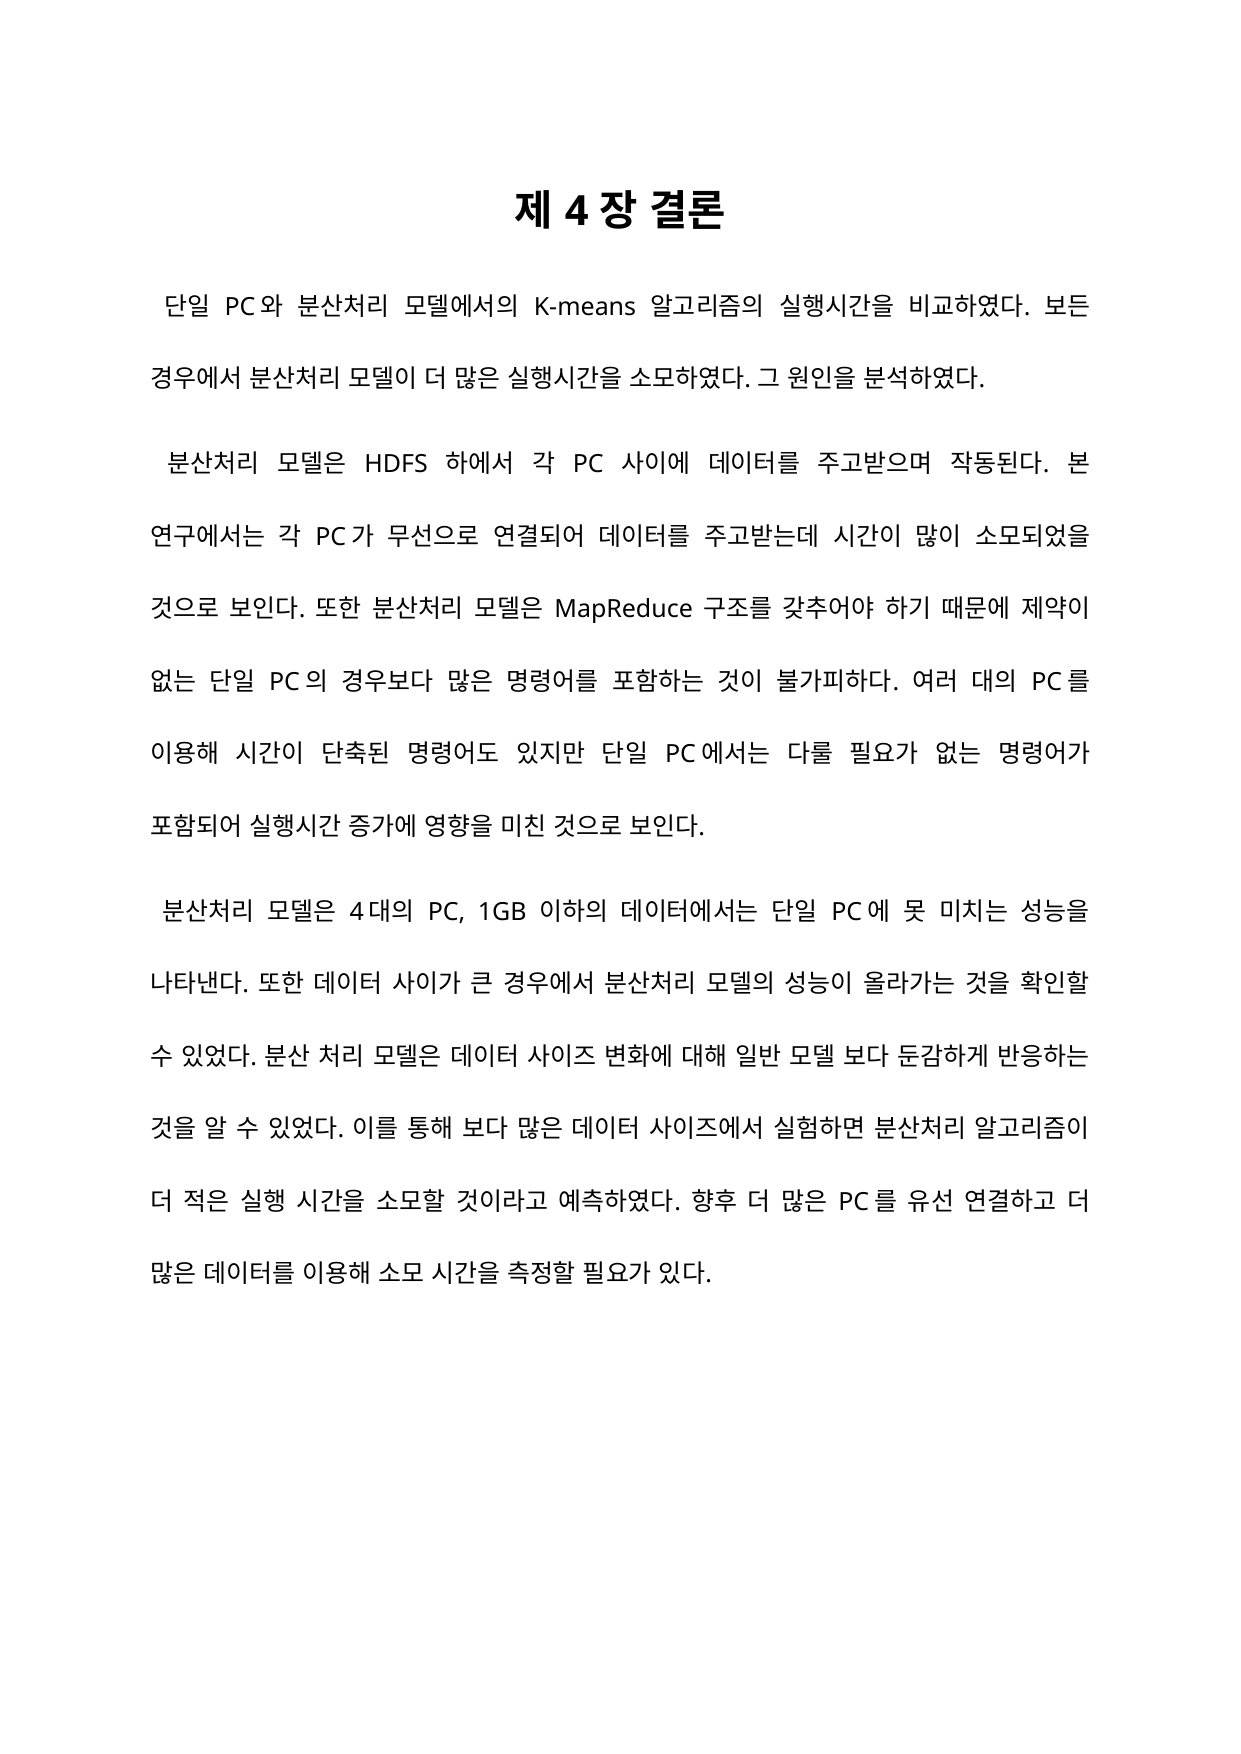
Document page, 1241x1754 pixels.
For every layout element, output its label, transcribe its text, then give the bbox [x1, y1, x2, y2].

text 분산처리 모델은 4대의 PC, 1GB 이하의 데이터에서는 단일 PC에 못 미치는 성능을 나타낸다. 또한 데이터 사이가 큰 경우에서 분산처리 모델의 성능이 올라가는 것을 확인할 수 있었다. 분산 처리 모델은 데이터 사이즈 변화에 대해 일반 모델 보다 둔감하게 반응하는 것을 알 수 있었다. 이를 통해 보다 많은 데이터 사이즈에서 실험하면 분산처리 알고리즘이 더 적은 실행 시간을 소모할 것이라고 예측하였다. 향후 더 많은 PC를 유선 연결하고 더 많은 데이터를 이용해 소모 시간을 측정할 필요가 있다. [150, 891, 1090, 1290]
text 단일 PC와 분산처리 모델에서의 K-means 알고리즘의 실행시간을 비교하였다. 보든 경우에서 분산처리 모델이 더 많은 실행시간을 소모하였다. 그 원인을 분석하였다. [150, 286, 1090, 395]
text 제 4 장 결론 [150, 177, 1090, 238]
text 분산처리 모델은 HDFS 하에서 각 PC 사이에 데이터를 주고받으며 작동된다. 본 연구에서는 각 PC가 무선으로 연결되어 데이터를 주고받는데 시간이 많이 소모되었을 것으로 보인다. 또한 분산처리 모델은 MapReduce 구조를 갖추어야 하기 때문에 제약이 없는 단일 PC의 경우보다 많은 명령어를 포함하는 것이 불가피하다. 여러 대의 PC를 이용해 시간이 단축된 명령어도 있지만 단일 PC에서는 다룰 필요가 없는 명령어가 포함되어 실행시간 증가에 영향을 미친 것으로 보인다. [150, 444, 1090, 843]
